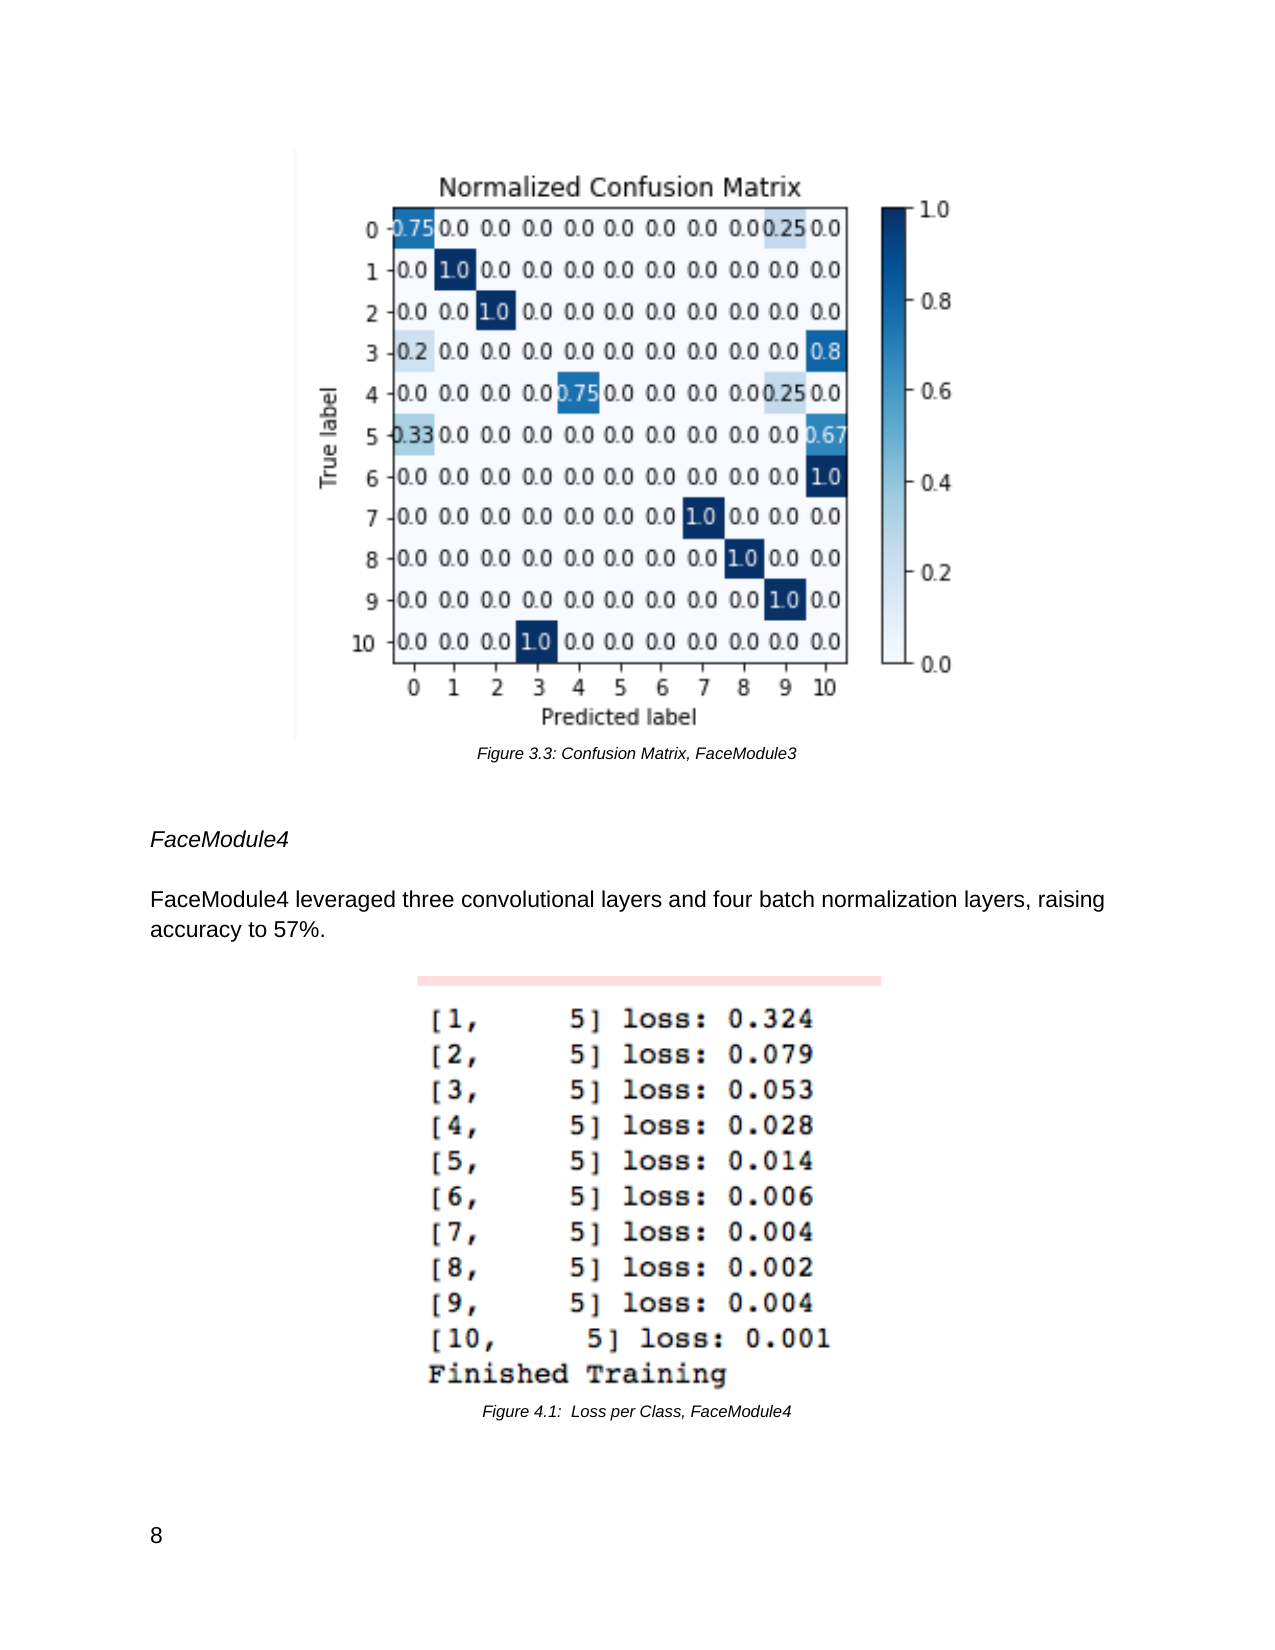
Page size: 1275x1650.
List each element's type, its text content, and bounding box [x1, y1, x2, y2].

text Figure 3.3: Confusion Matrix, FaceModule3 [150, 743, 1125, 763]
text Figure 4.1: Loss per Class, FaceModule4 [150, 1402, 1125, 1421]
picture [293, 150, 982, 740]
picture [393, 976, 882, 1398]
text FaceModule4 [150, 826, 1125, 852]
text FaceModule4 leveraged three convolutional layers and four batch normalization layers, raising accuracy to 57%. [150, 886, 1125, 943]
